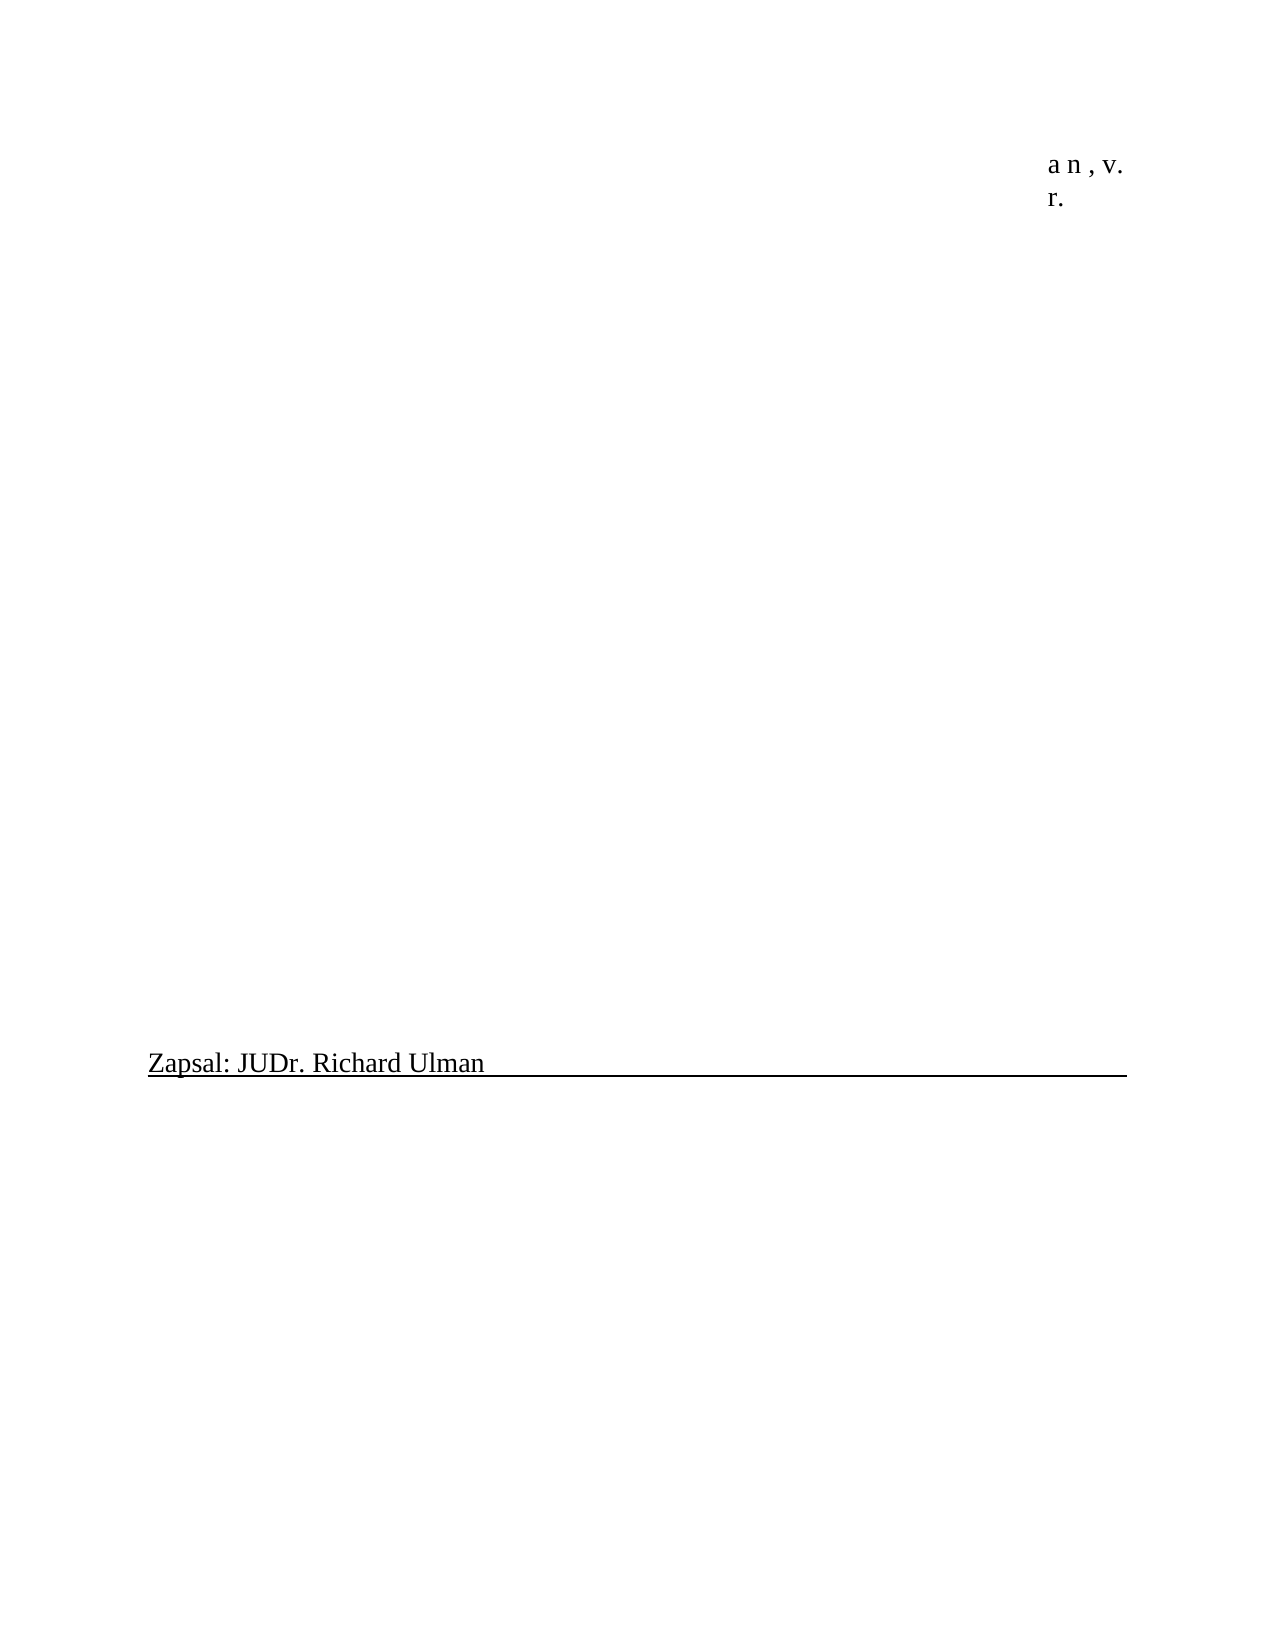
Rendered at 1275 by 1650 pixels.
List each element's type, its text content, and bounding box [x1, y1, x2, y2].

text Zapsal: JUDr. Richard Ulman [148, 212, 1127, 1075]
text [1048, 148, 1127, 212]
